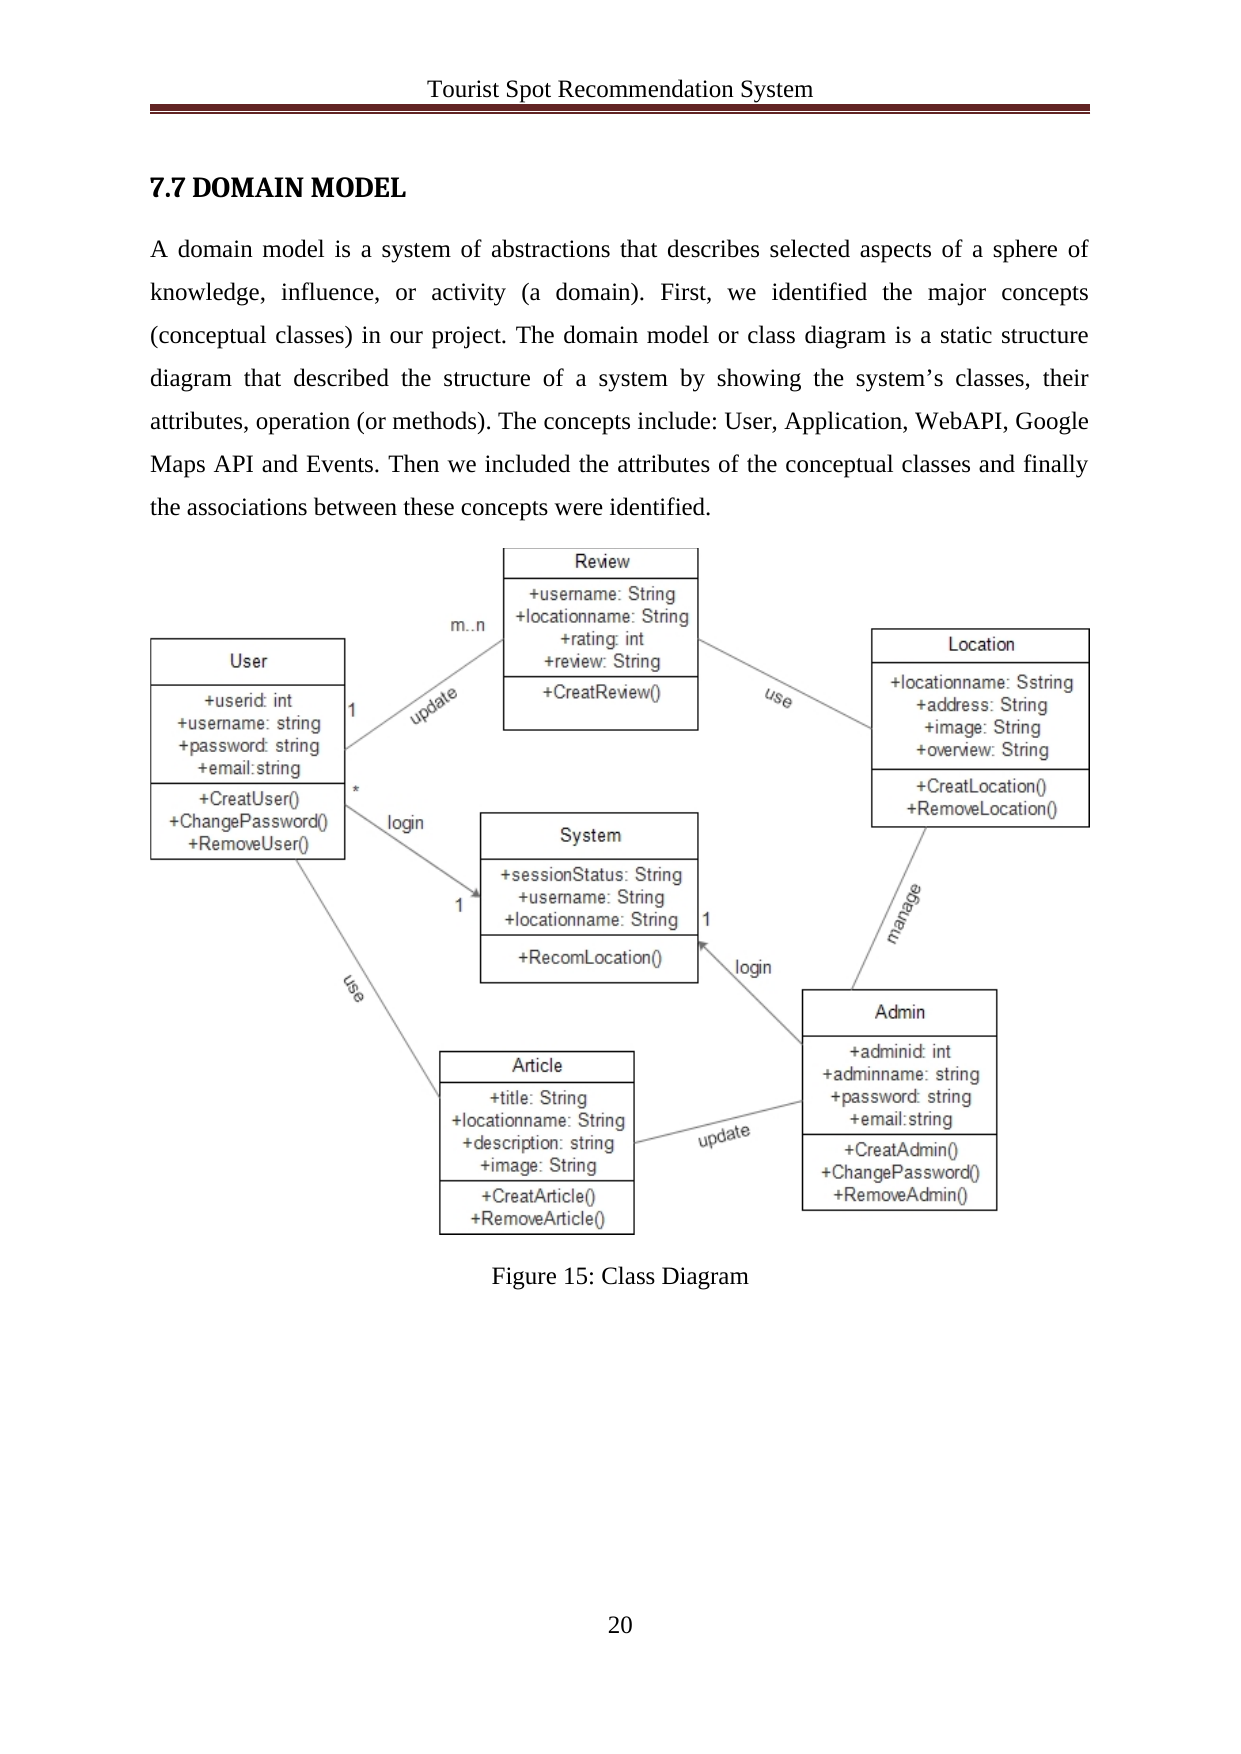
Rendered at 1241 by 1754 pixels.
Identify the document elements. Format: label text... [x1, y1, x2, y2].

picture [150, 548, 1090, 1235]
text Figure 15: Class Diagram [150, 1261, 1090, 1290]
text A domain model is a system of abstractions that describes selected aspects of a sphere of knowledge, influence, or activity (a domain). First, we identified the major concepts (conceptual classes) in our project. The domain model or class diagram is a static structure diagram that described the structure of a system by showing the system’s classes, their attributes, operation (or methods). The concepts include: User, Application, WebAPI, Google Maps API and Events. Then we included the attributes of the conceptual classes and finally the associations between these concepts were identified. [150, 234, 1090, 521]
subtitle 7.7 DOMAIN MODEL [150, 171, 1090, 204]
